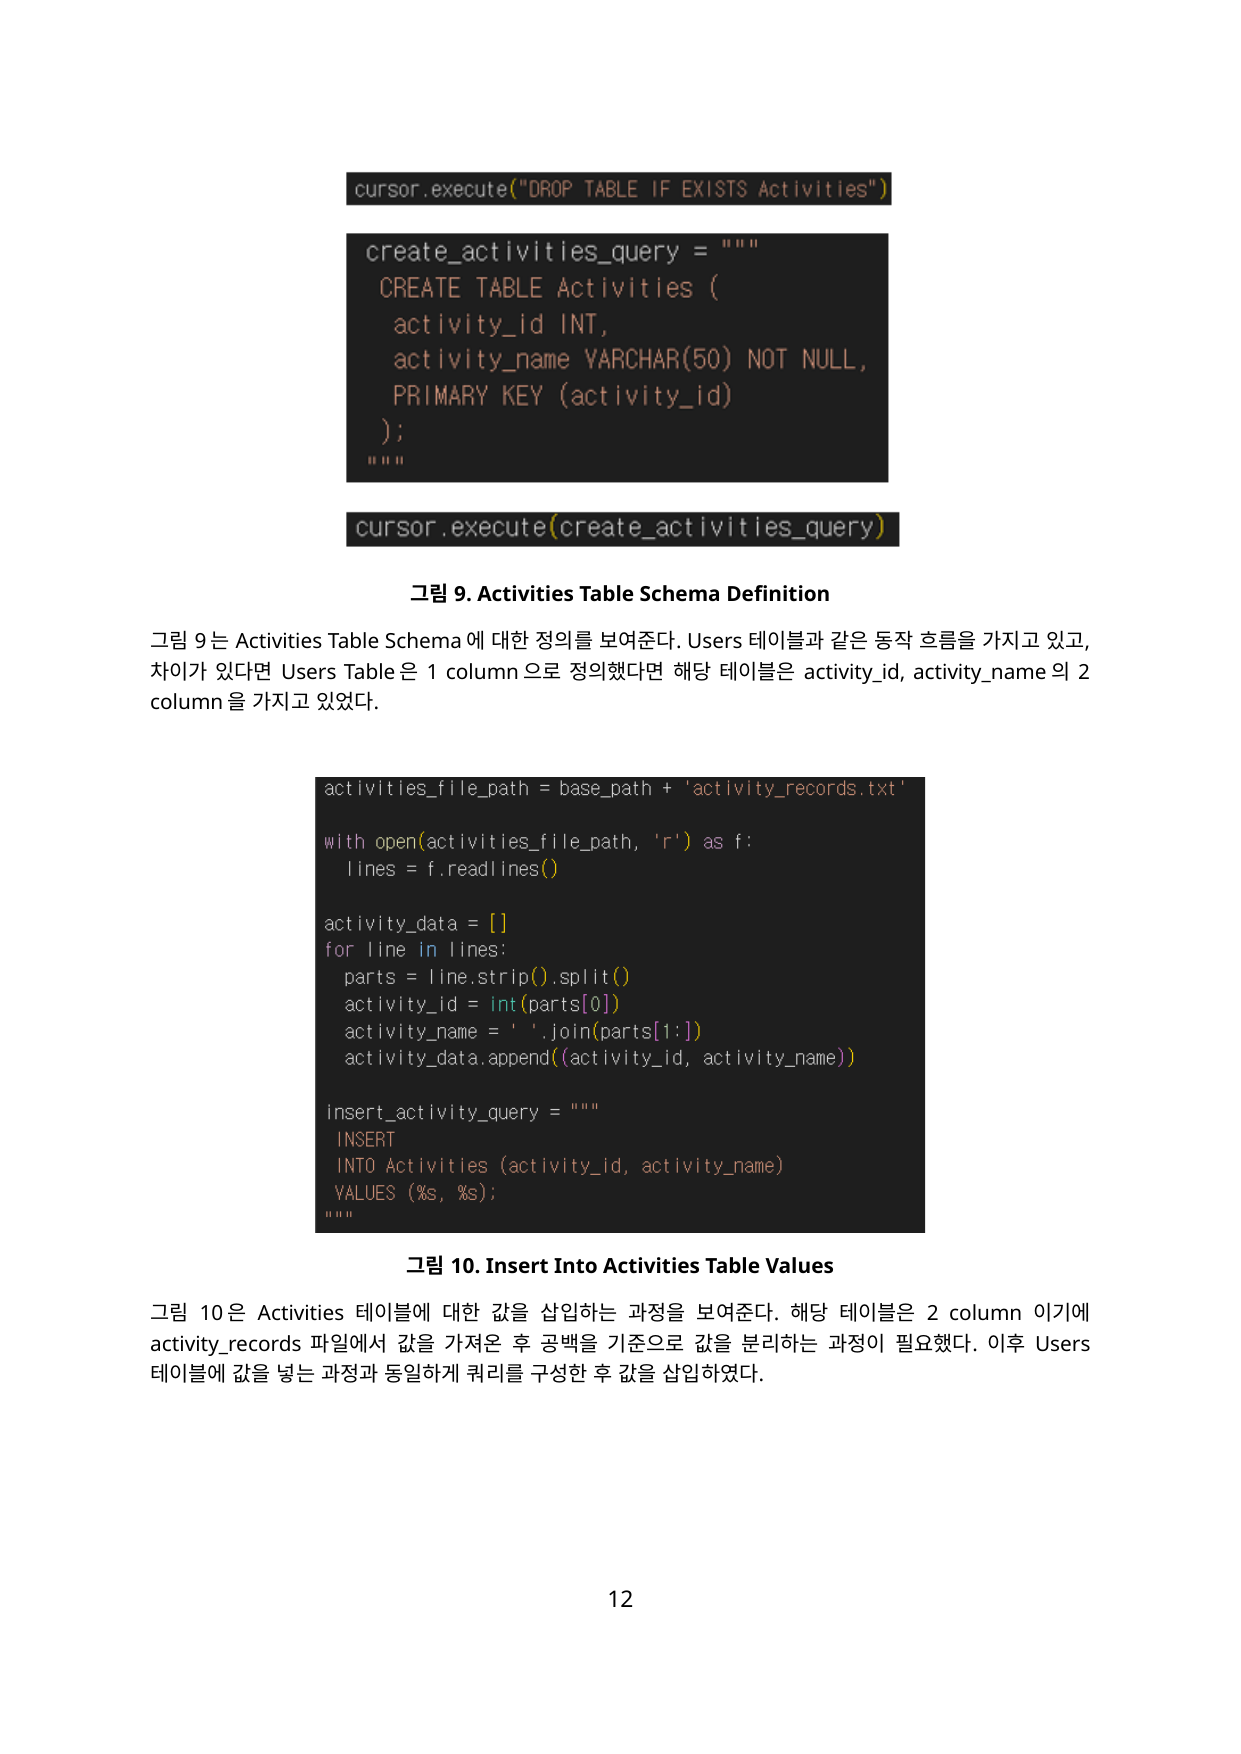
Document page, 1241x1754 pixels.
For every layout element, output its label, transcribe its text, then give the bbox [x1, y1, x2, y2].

text 그림 9는 Activities Table Schema에 대한 정의를 보여준다. Users 테이블과 같은 동작 흐름을 가지고 있고, 차이가 있다면 Users Table은 1 column으로 정의했다면 해당 테이블은 activity_id, activity_name의 2 column을 가지고 있었다. [150, 625, 1090, 716]
picture [310, 150, 931, 561]
text 그림 10은 Activities 테이블에 대한 값을 삽입하는 과정을 보여준다. 해당 테이블은 2 column 이기에 activity_records 파일에서 값을 가져온 후 공백을 기준으로 값을 분리하는 과정이 필요했다. 이후 Users 테이블에 값을 넣는 과정과 동일하게 쿼리를 구성한 후 값을 삽입하였다. [150, 1297, 1090, 1387]
picture [315, 777, 926, 1233]
